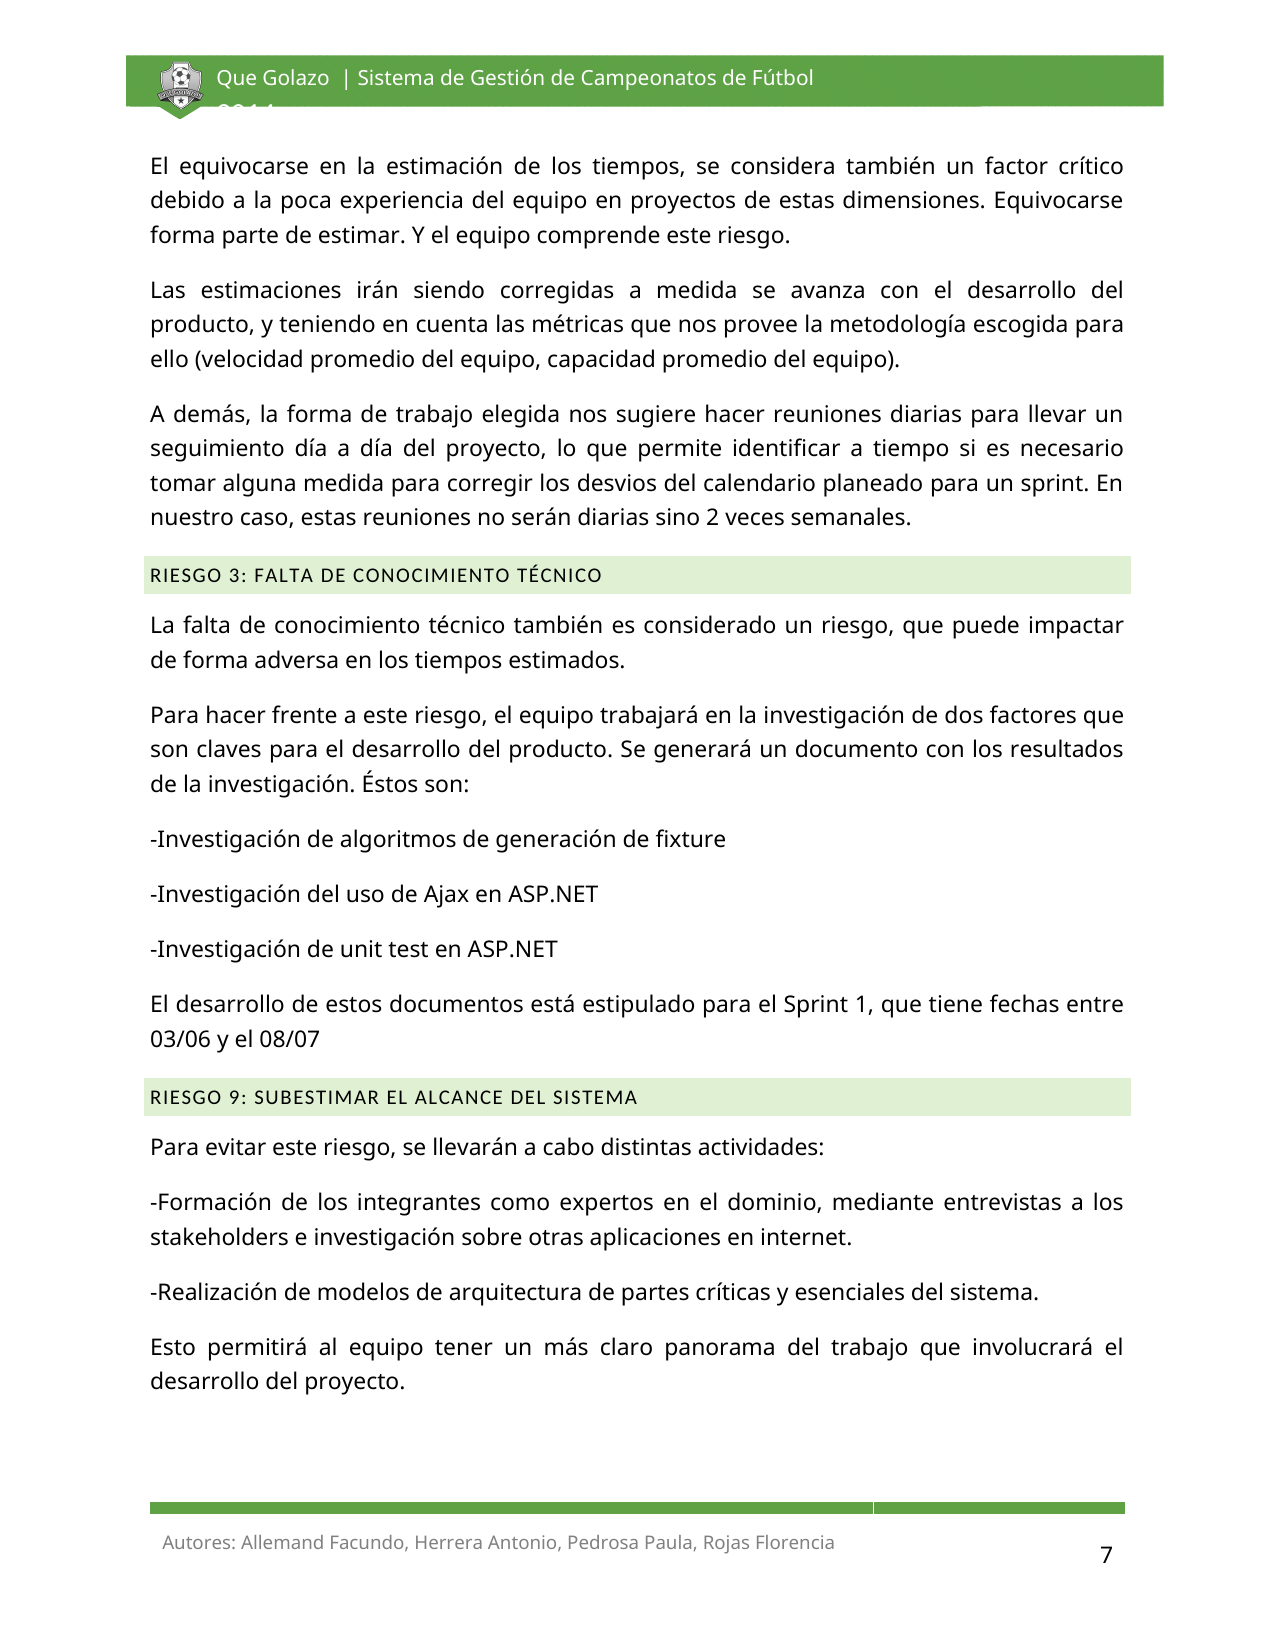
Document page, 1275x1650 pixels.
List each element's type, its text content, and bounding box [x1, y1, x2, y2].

text -Investigación de algoritmos de generación de fixture [150, 823, 1125, 854]
text A demás, la forma de trabajo elegida nos sugiere hacer reuniones diarias para llevar un seguimiento día a día del proyecto, lo que permite identificar a tiempo si es necesario tomar alguna medida para corregir los desvios del calendario planeado para un sprint. En nuestro caso, estas reuniones no serán diarias sino 2 veces semanales. [150, 398, 1125, 532]
text -Investigación de unit test en ASP.NET [150, 933, 1125, 964]
text El desarrollo de estos documentos está estipulado para el Sprint 1, que tiene fechas entre 03/06 y el 08/07 [150, 988, 1125, 1054]
text El equivocarse en la estimación de los tiempos, se considera también un factor crítico debido a la poca experiencia del equipo en proyectos de estas dimensiones. Equivocarse forma parte de estimar. Y el equipo comprende este riesgo. [150, 150, 1125, 250]
text Para hacer frente a este riesgo, el equipo trabajará en la investigación de dos factores que son claves para el desarrollo del producto. Se generará un documento con los resultados de la investigación. Éstos son: [150, 699, 1125, 799]
text -Formación de los integrantes como expertos en el dominio, mediante entrevistas a los stakeholders e investigación sobre otras aplicaciones en internet. [150, 1186, 1125, 1252]
text La falta de conocimiento técnico también es considerado un riesgo, que puede impactar de forma adversa en los tiempos estimados. [150, 609, 1125, 675]
text -Realización de modelos de arquitectura de partes críticas y esenciales del sistema. [150, 1276, 1125, 1307]
subtitle Riesgo 9: Subestimar el alcance del sistema [150, 1084, 1125, 1109]
text Las estimaciones irán siendo corregidas a medida se avanza con el desarrollo del producto, y teniendo en cuenta las métricas que nos provee la metodología escogida para ello (velocidad promedio del equipo, capacidad promedio del equipo). [150, 274, 1125, 374]
text Para evitar este riesgo, se llevarán a cabo distintas actividades: [150, 1131, 1125, 1162]
text -Investigación del uso de Ajax en ASP.NET [150, 878, 1125, 909]
text Esto permitirá al equipo tener un más claro panorama del trabajo que involucrará el desarrollo del proyecto. [150, 1331, 1125, 1396]
subtitle Riesgo 3: Falta de conocimiento técnico [150, 563, 1125, 588]
